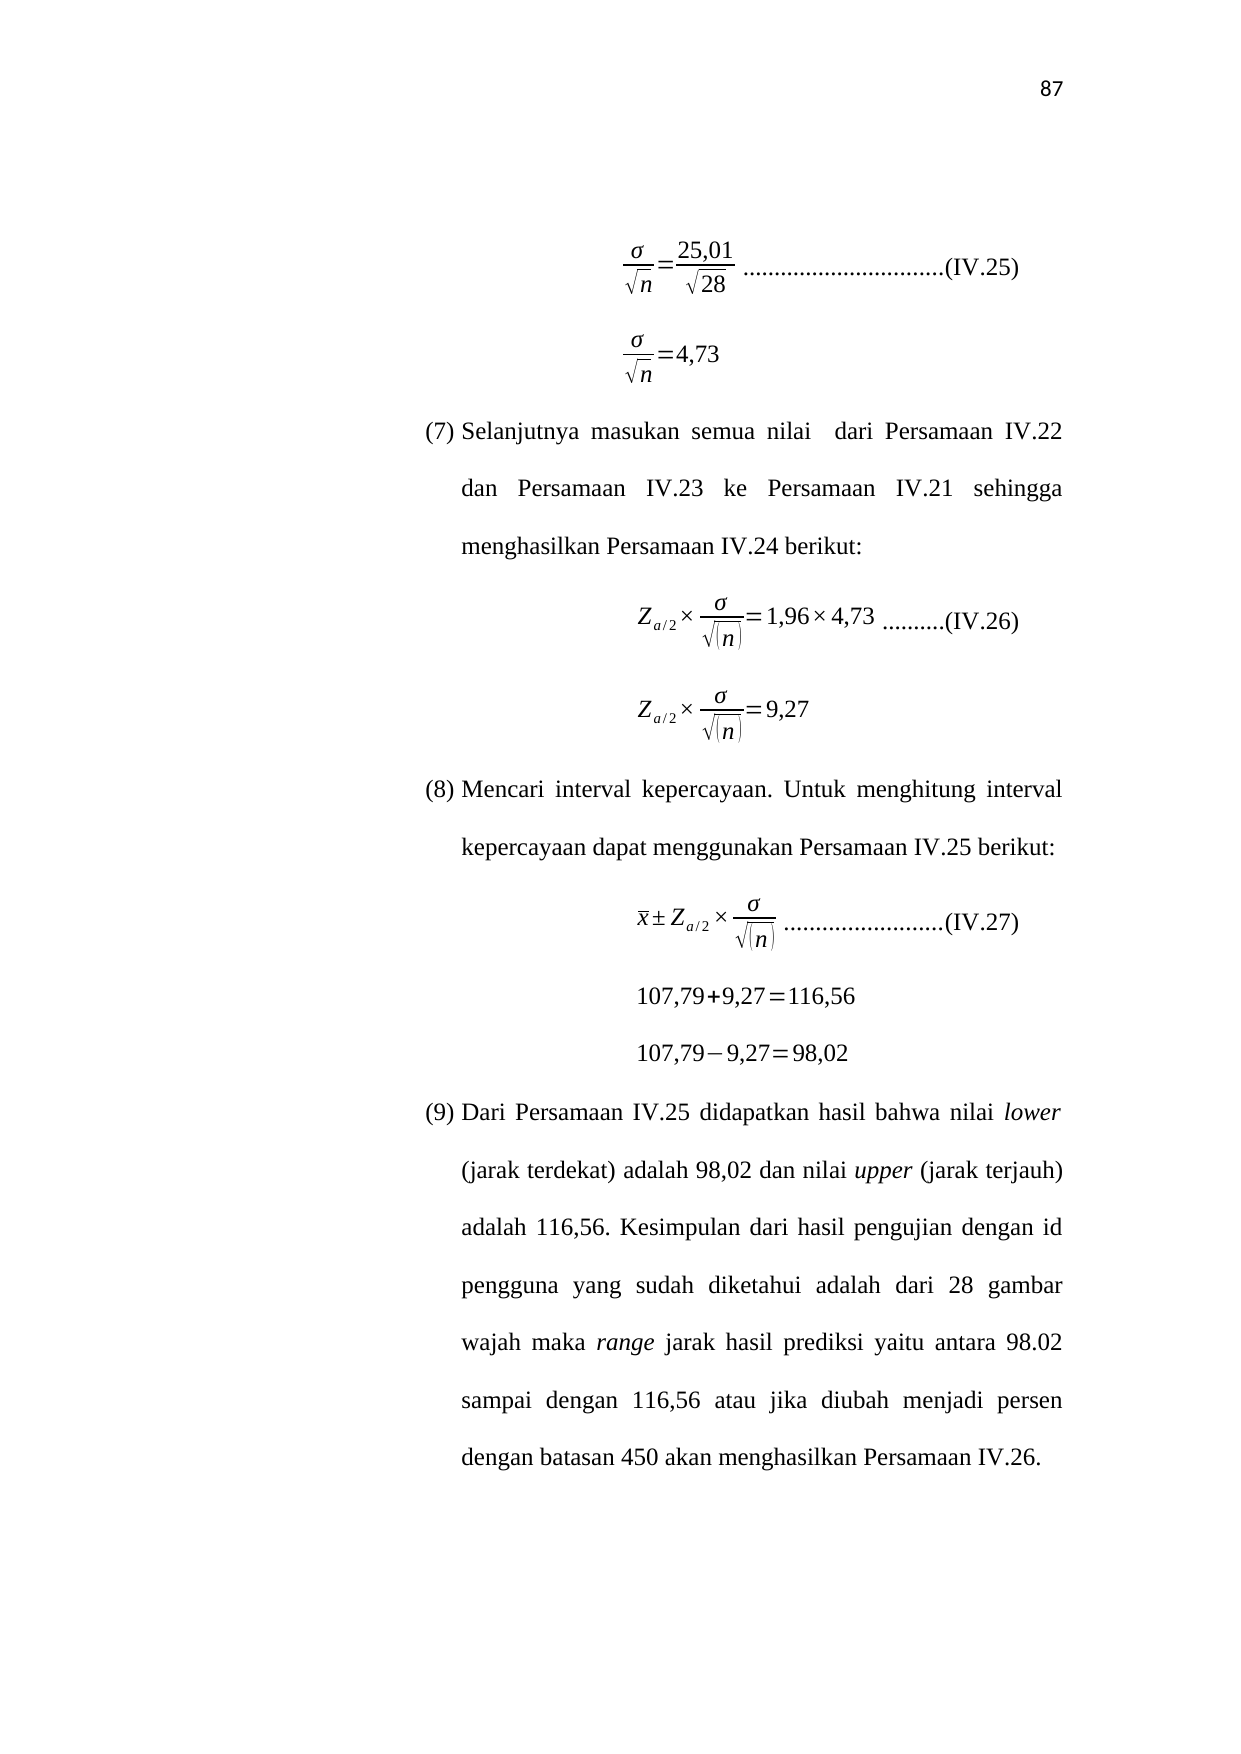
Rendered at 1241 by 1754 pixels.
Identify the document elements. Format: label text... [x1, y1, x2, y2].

text Dari Persamaan IV.25 didapatkan hasil bahwa nilai lower (jarak terdekat) adalah 98,02 dan nilai upper (jarak terjauh) adalah 116,56. Kesimpulan dari hasil pengujian dengan id pengguna yang sudah diketahui adalah dari 28 gambar wajah maka range jarak hasil prediksi yaitu antara 98.02 sampai dengan 116,56 atau jika diubah menjadi persen dengan batasan 450 akan menghasilkan Persamaan IV.26. [425, 1097, 1063, 1471]
text Mencari interval kepercayaan. Untuk menghitung interval kepercayaan dapat menggunakan Persamaan IV.25 berikut: [425, 774, 1063, 861]
text Selanjutnya masukan semua nilai dari Persamaan IV.22 dan Persamaan IV.23 ke Persamaan IV.21 sehingga menghasilkan Persamaan IV.24 berikut: [425, 416, 1063, 559]
